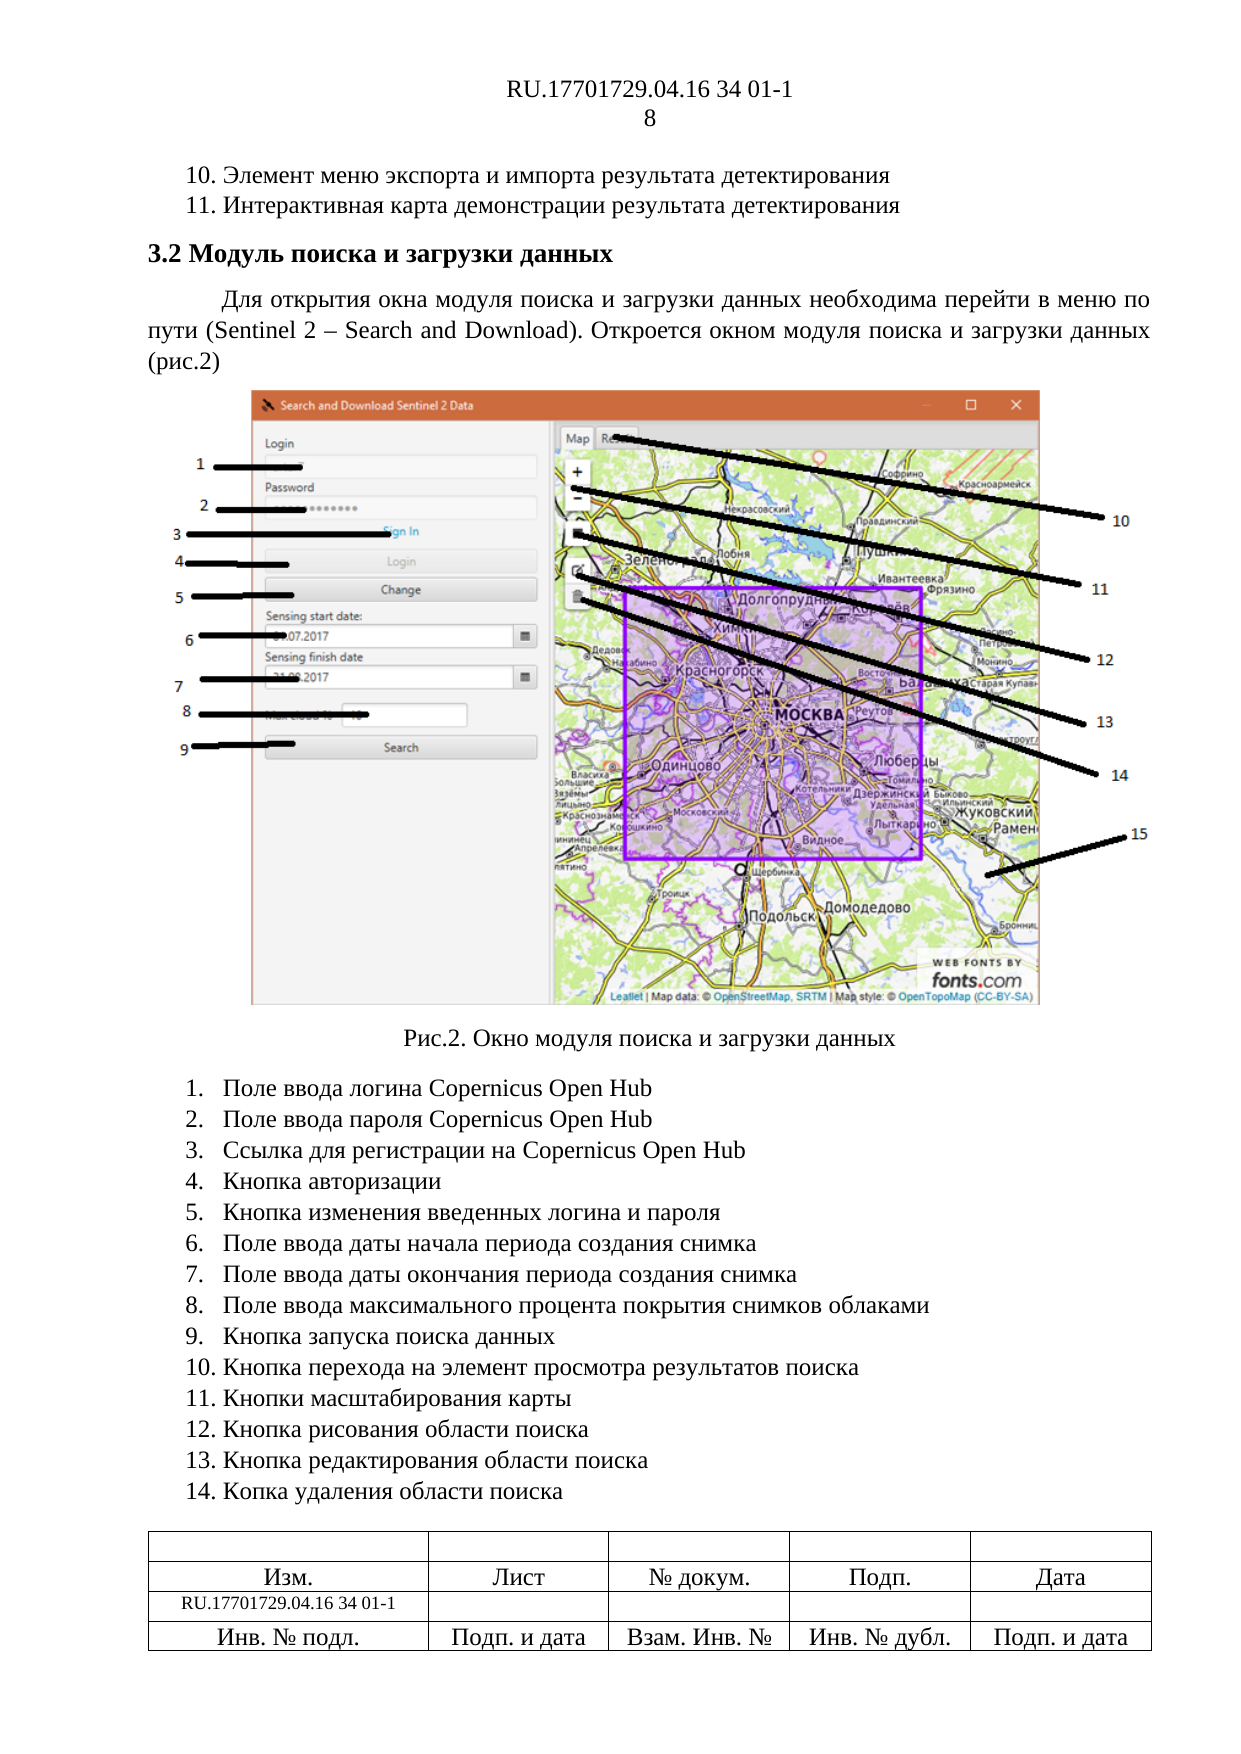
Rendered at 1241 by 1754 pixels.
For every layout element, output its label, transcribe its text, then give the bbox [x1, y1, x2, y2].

list Поле ввода максимального процента покрытия снимков облаками [185, 1290, 1152, 1319]
text Рис.2. Окно модуля поиска и загрузки данных [148, 1023, 1152, 1052]
list Кнопка изменения введенных логина и пароля [185, 1197, 1152, 1226]
picture [147, 389, 1153, 1005]
list Поле ввода даты начала периода создания снимка [185, 1228, 1152, 1257]
subtitle 3.2 Модуль поиска и загрузки данных [148, 238, 1152, 269]
list Кнопка запуска поиска данных [185, 1321, 1152, 1350]
text Для открытия окна модуля поиска и загрузки данных необходима перейти в меню по пути (Sentinel 2 – Search and Download). Откроется окном модуля поиска и загрузки данных (рис.2) [148, 284, 1152, 374]
list Кнопка рисования области поиска [185, 1414, 1152, 1443]
list Поле ввода пароля Copernicus Open Hub [185, 1104, 1152, 1133]
list Ссылка для регистрации на Copernicus Open Hub [185, 1135, 1152, 1164]
list Поле ввода даты окончания периода создания снимка [185, 1259, 1152, 1288]
list Кнопка авторизации [185, 1166, 1152, 1195]
list Элемент меню экспорта и импорта результата детектирования [185, 160, 1152, 189]
list Кнопки масштабирования карты [185, 1383, 1152, 1412]
list Интерактивная карта демонстрации результата детектирования [185, 191, 1152, 219]
list Копка удаления области поиска [185, 1476, 1152, 1505]
list Кнопка перехода на элемент просмотра результатов поиска [185, 1352, 1152, 1381]
list Кнопка редактирования области поиска [185, 1445, 1152, 1474]
list Поле ввода логина Copernicus Open Hub [185, 1073, 1152, 1102]
